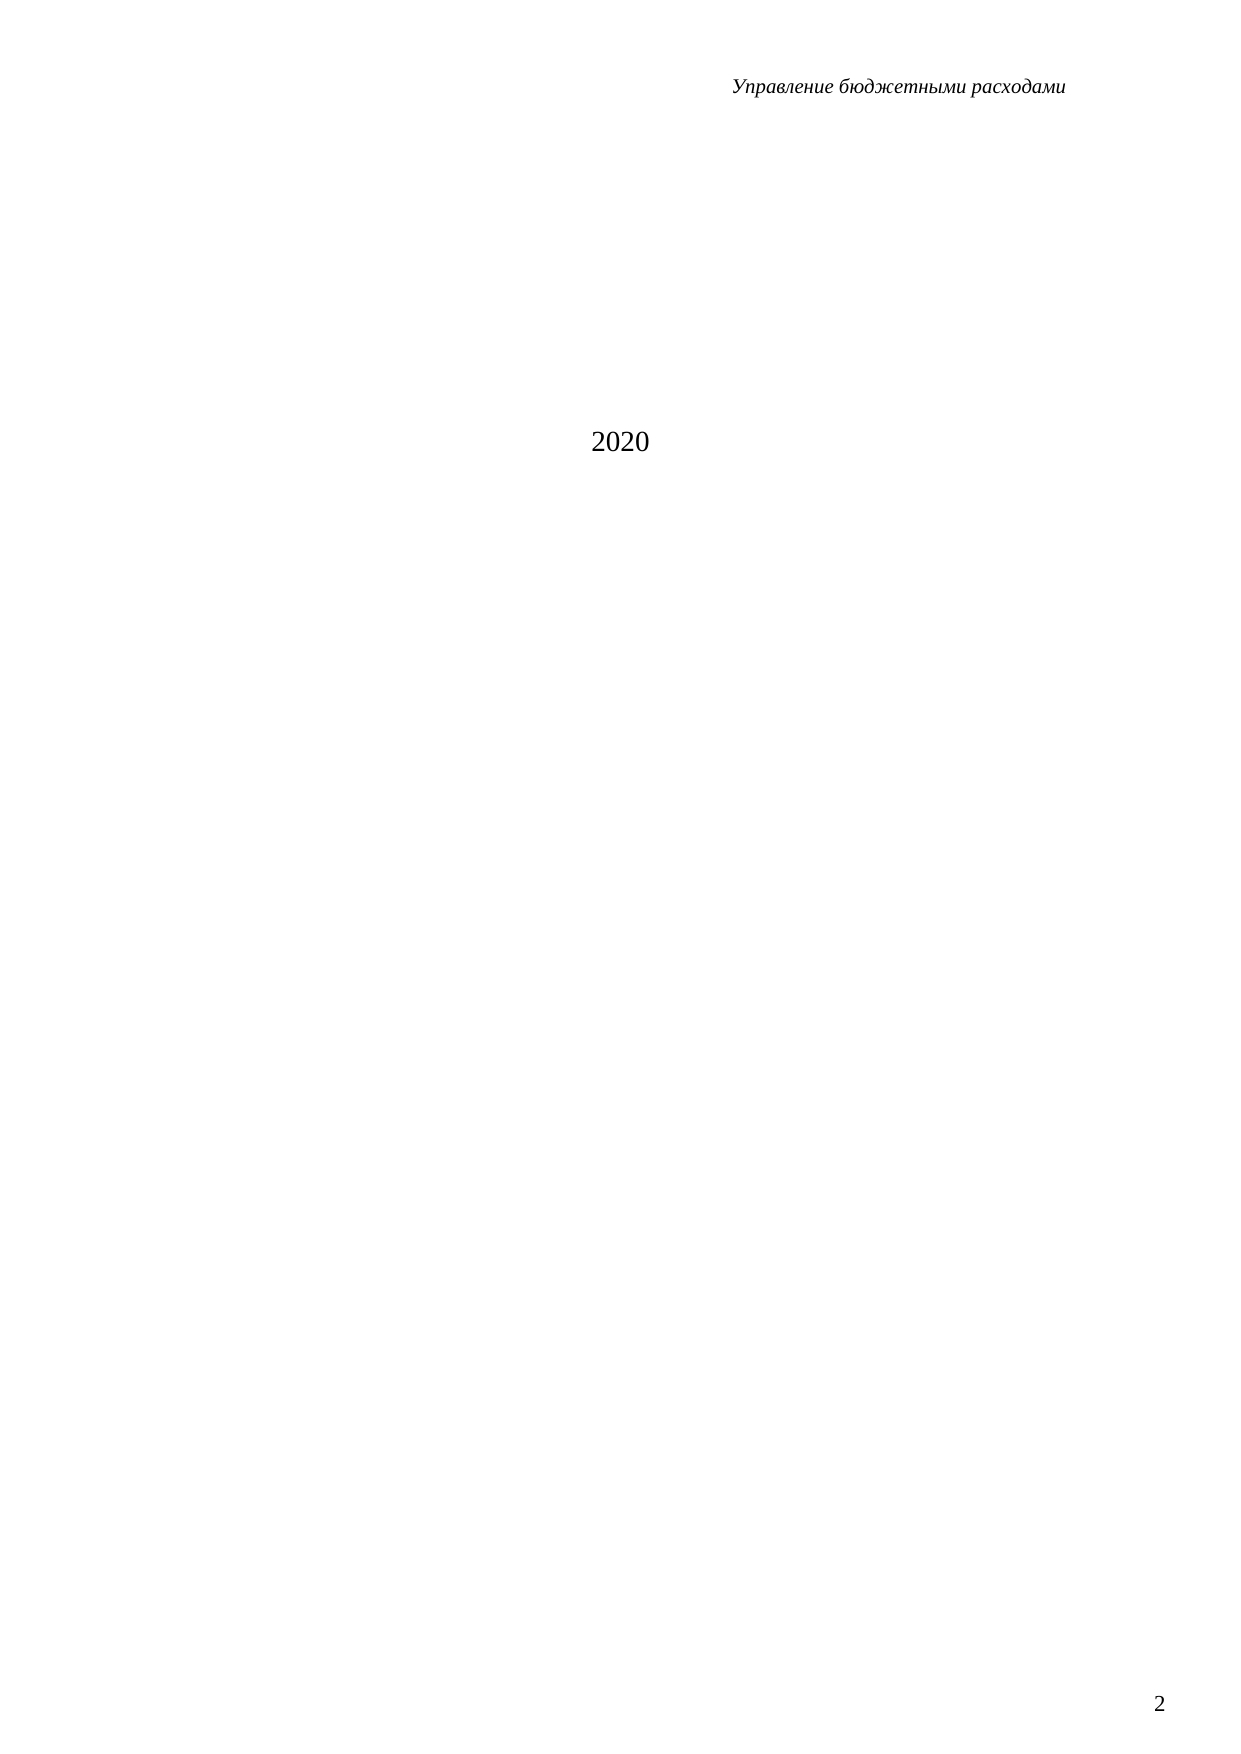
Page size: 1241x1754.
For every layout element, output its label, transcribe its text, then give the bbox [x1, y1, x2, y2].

text 2020 [75, 424, 1165, 457]
